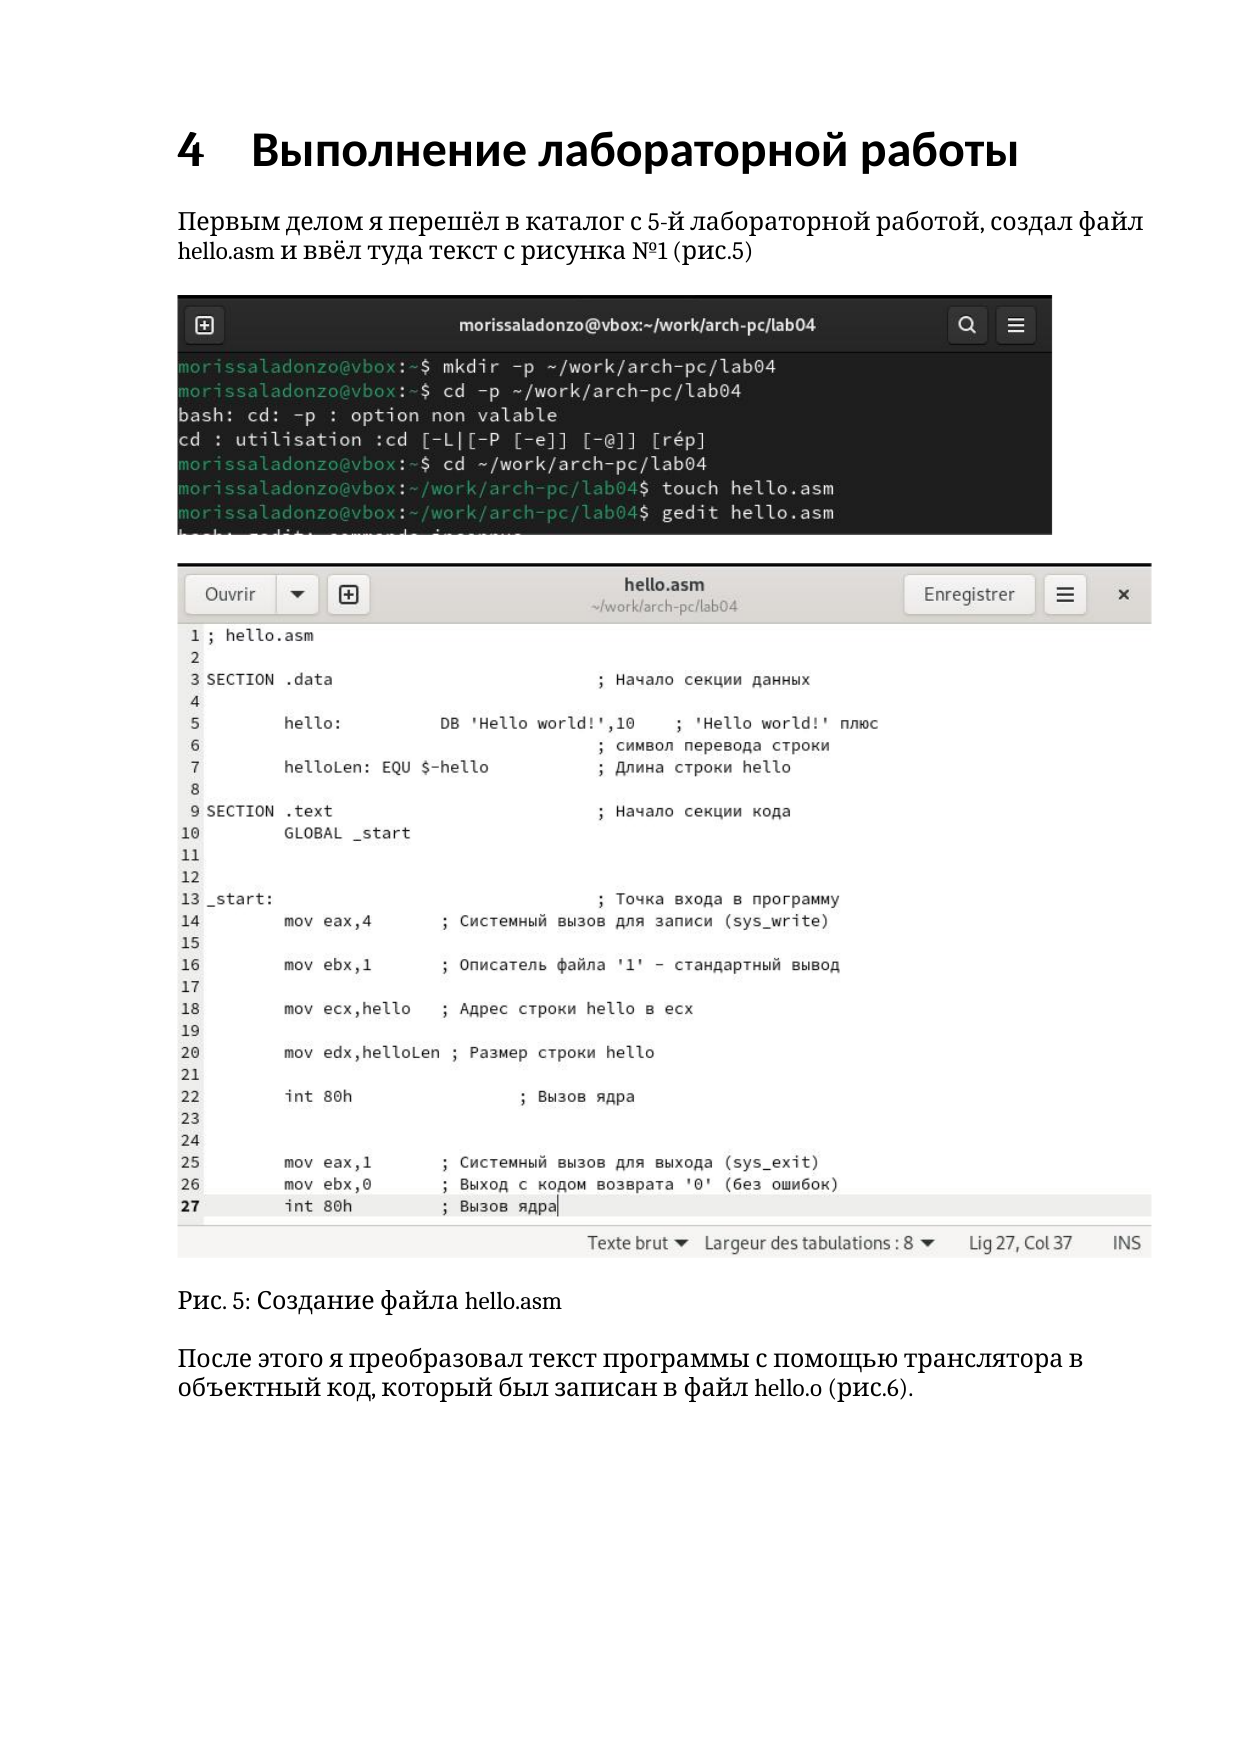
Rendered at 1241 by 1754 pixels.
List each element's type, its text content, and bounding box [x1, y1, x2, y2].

picture [177, 295, 1053, 535]
text Рис. 5: Создание файла hello.asm [177, 1287, 1152, 1316]
picture [177, 563, 1152, 1258]
text Первым делом я перешёл в каталог с 5-й лабораторной работой, создал файл hello.asm и ввёл туда текст с рисунка №1 (рис.5) [177, 208, 1152, 266]
text 4 Выполнение лабораторной работы [177, 118, 1152, 179]
text После этого я преобразовал текст программы с помощью транслятора в объектный код, который был записан в файл hello.o (рис.6). [177, 1345, 1152, 1402]
